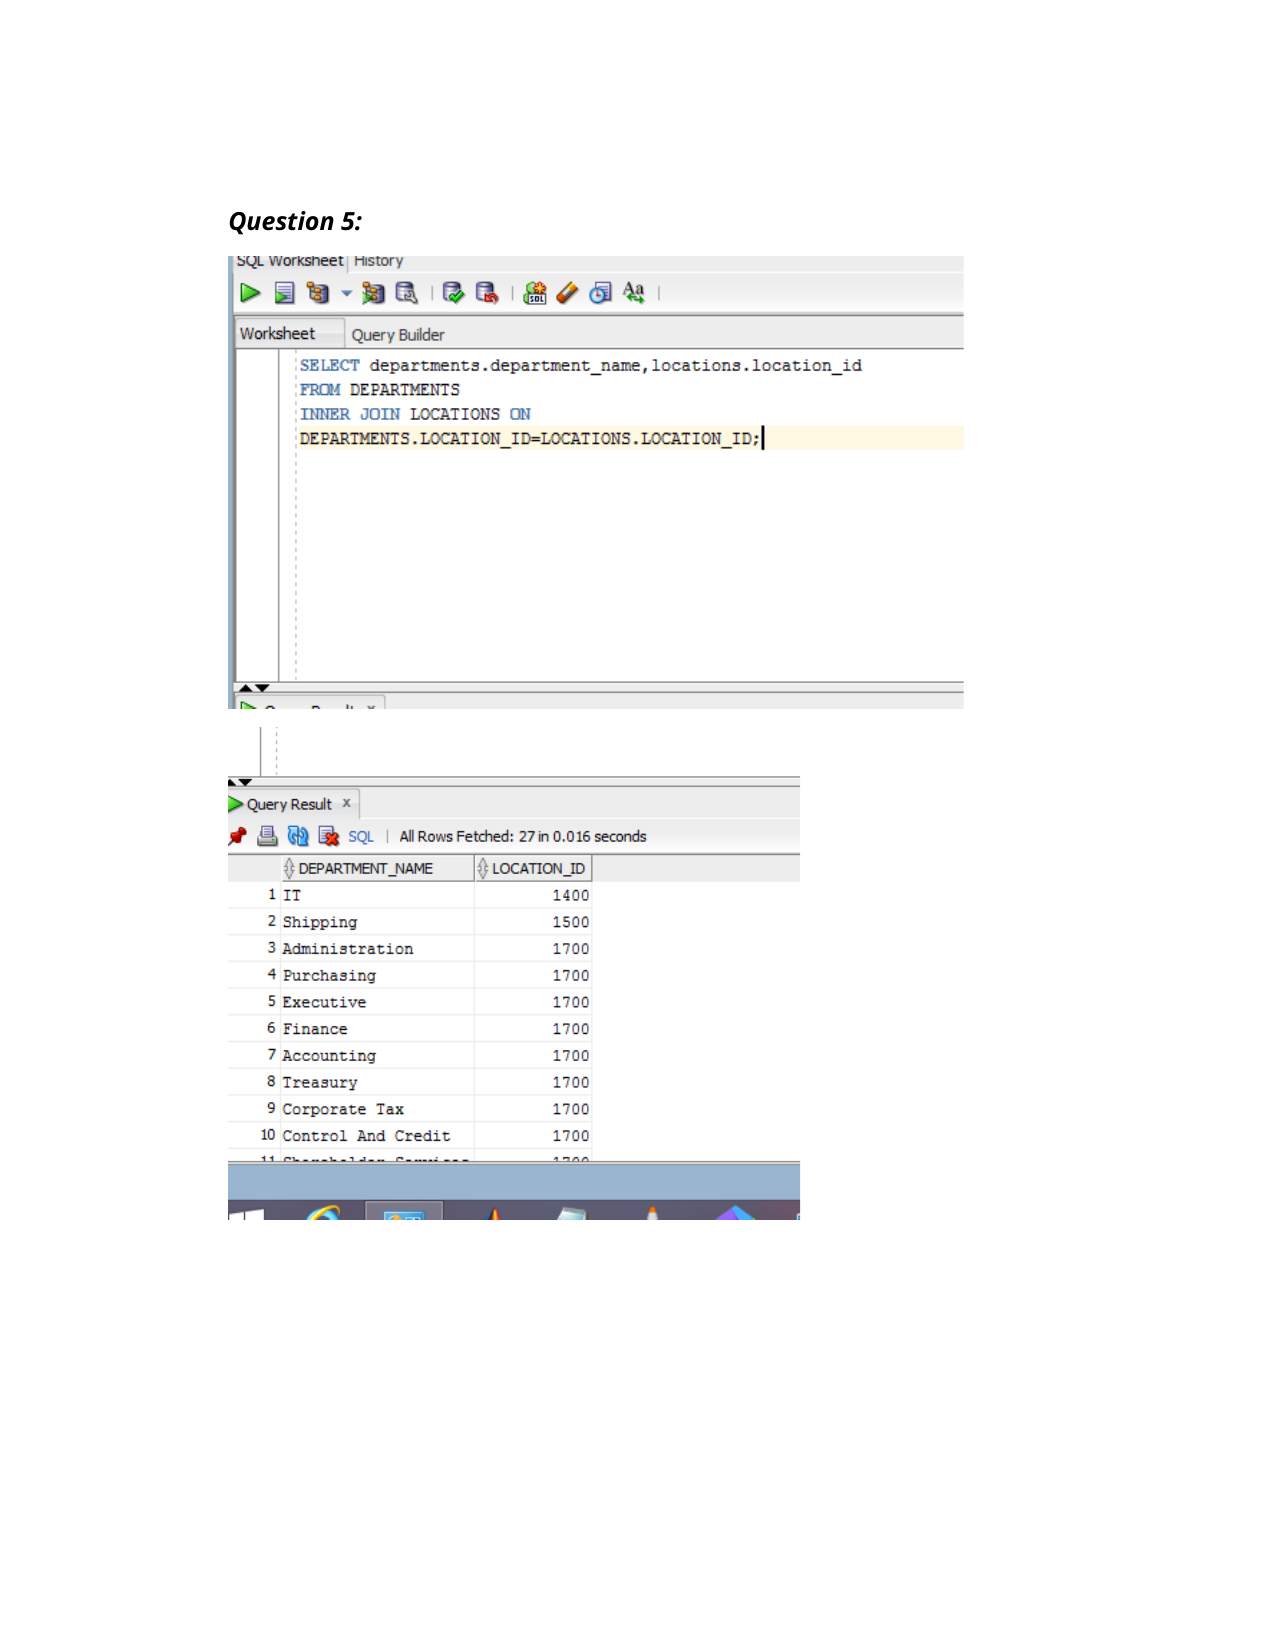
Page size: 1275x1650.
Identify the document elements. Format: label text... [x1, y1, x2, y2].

picture [228, 256, 964, 709]
text Question 5: [228, 203, 1125, 237]
picture [228, 727, 800, 1220]
